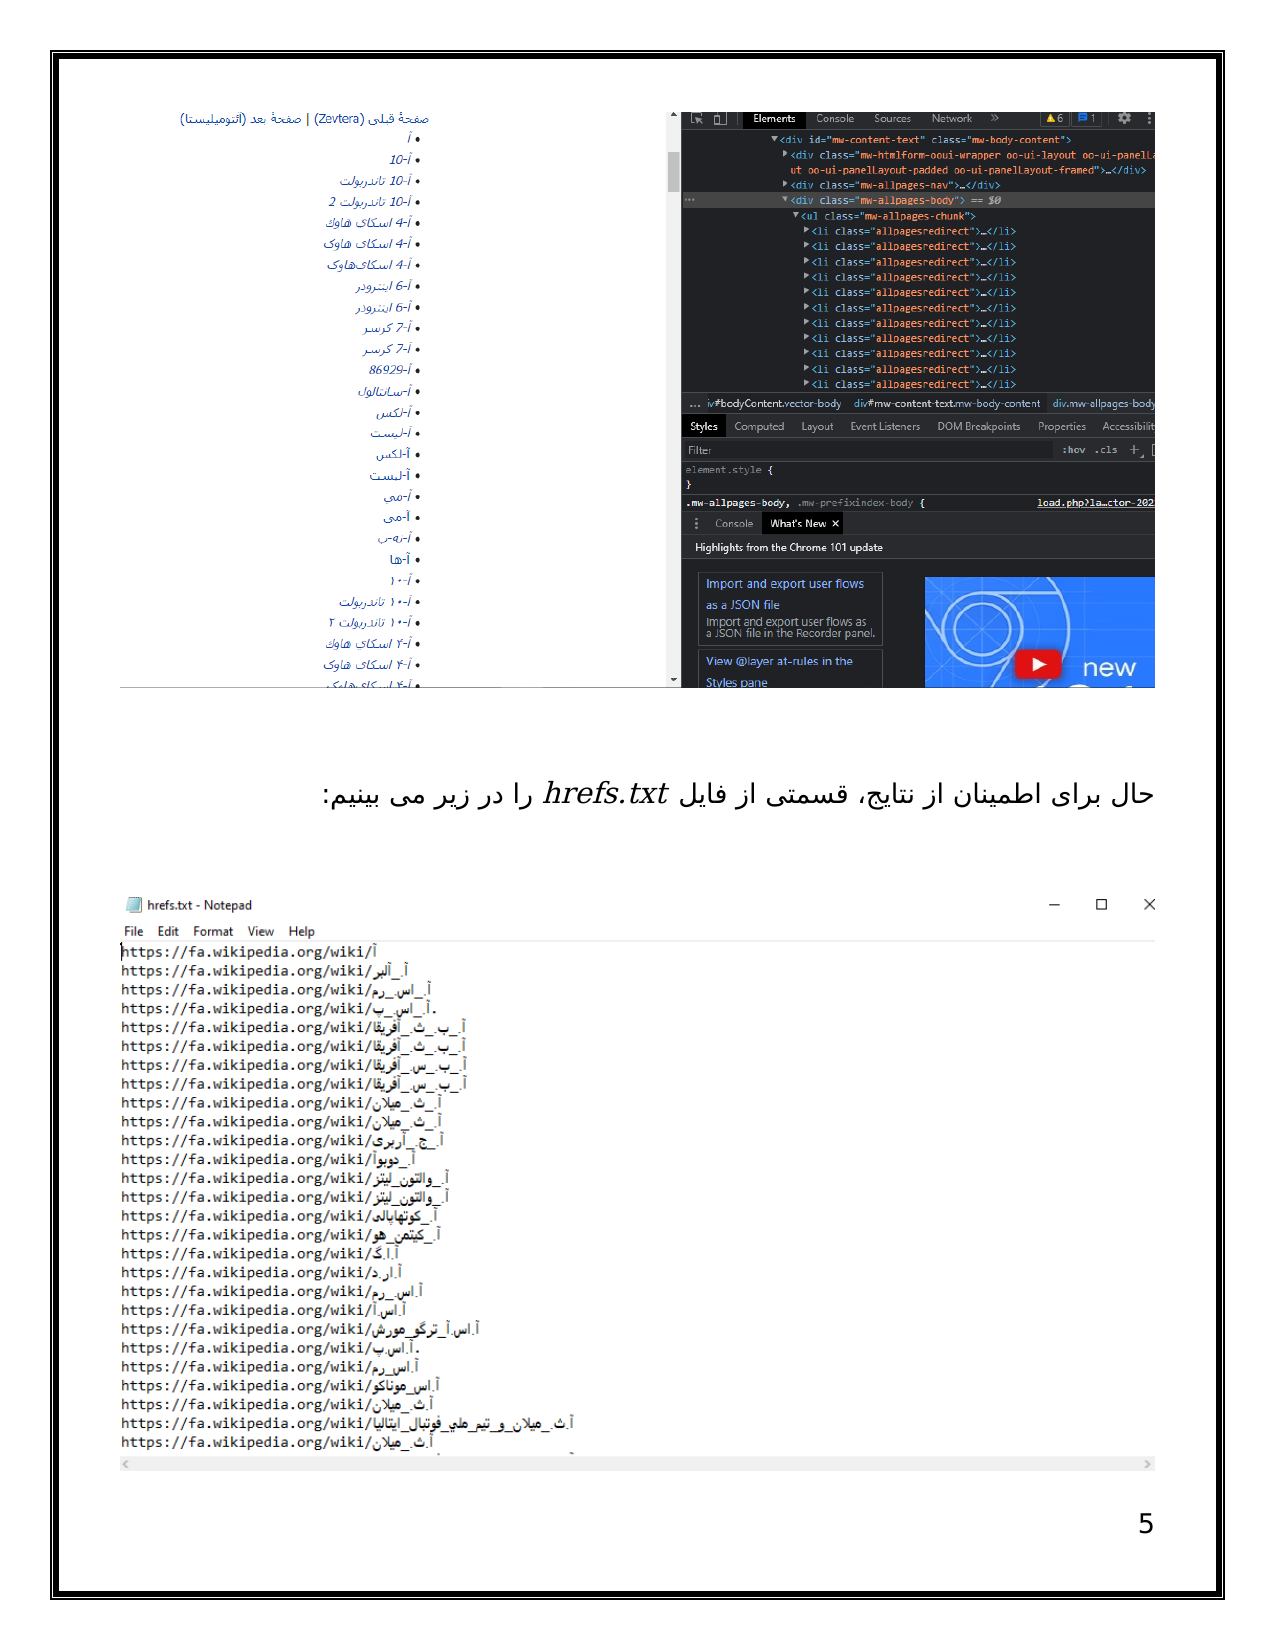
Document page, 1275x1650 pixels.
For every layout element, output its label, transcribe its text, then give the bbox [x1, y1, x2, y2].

picture [120, 112, 1155, 688]
picture [120, 897, 1155, 1471]
text حال برای اطمینان از نتایج، قسمتی از فایل hrefs.txt را در زیر می بینیم: [120, 775, 1155, 810]
